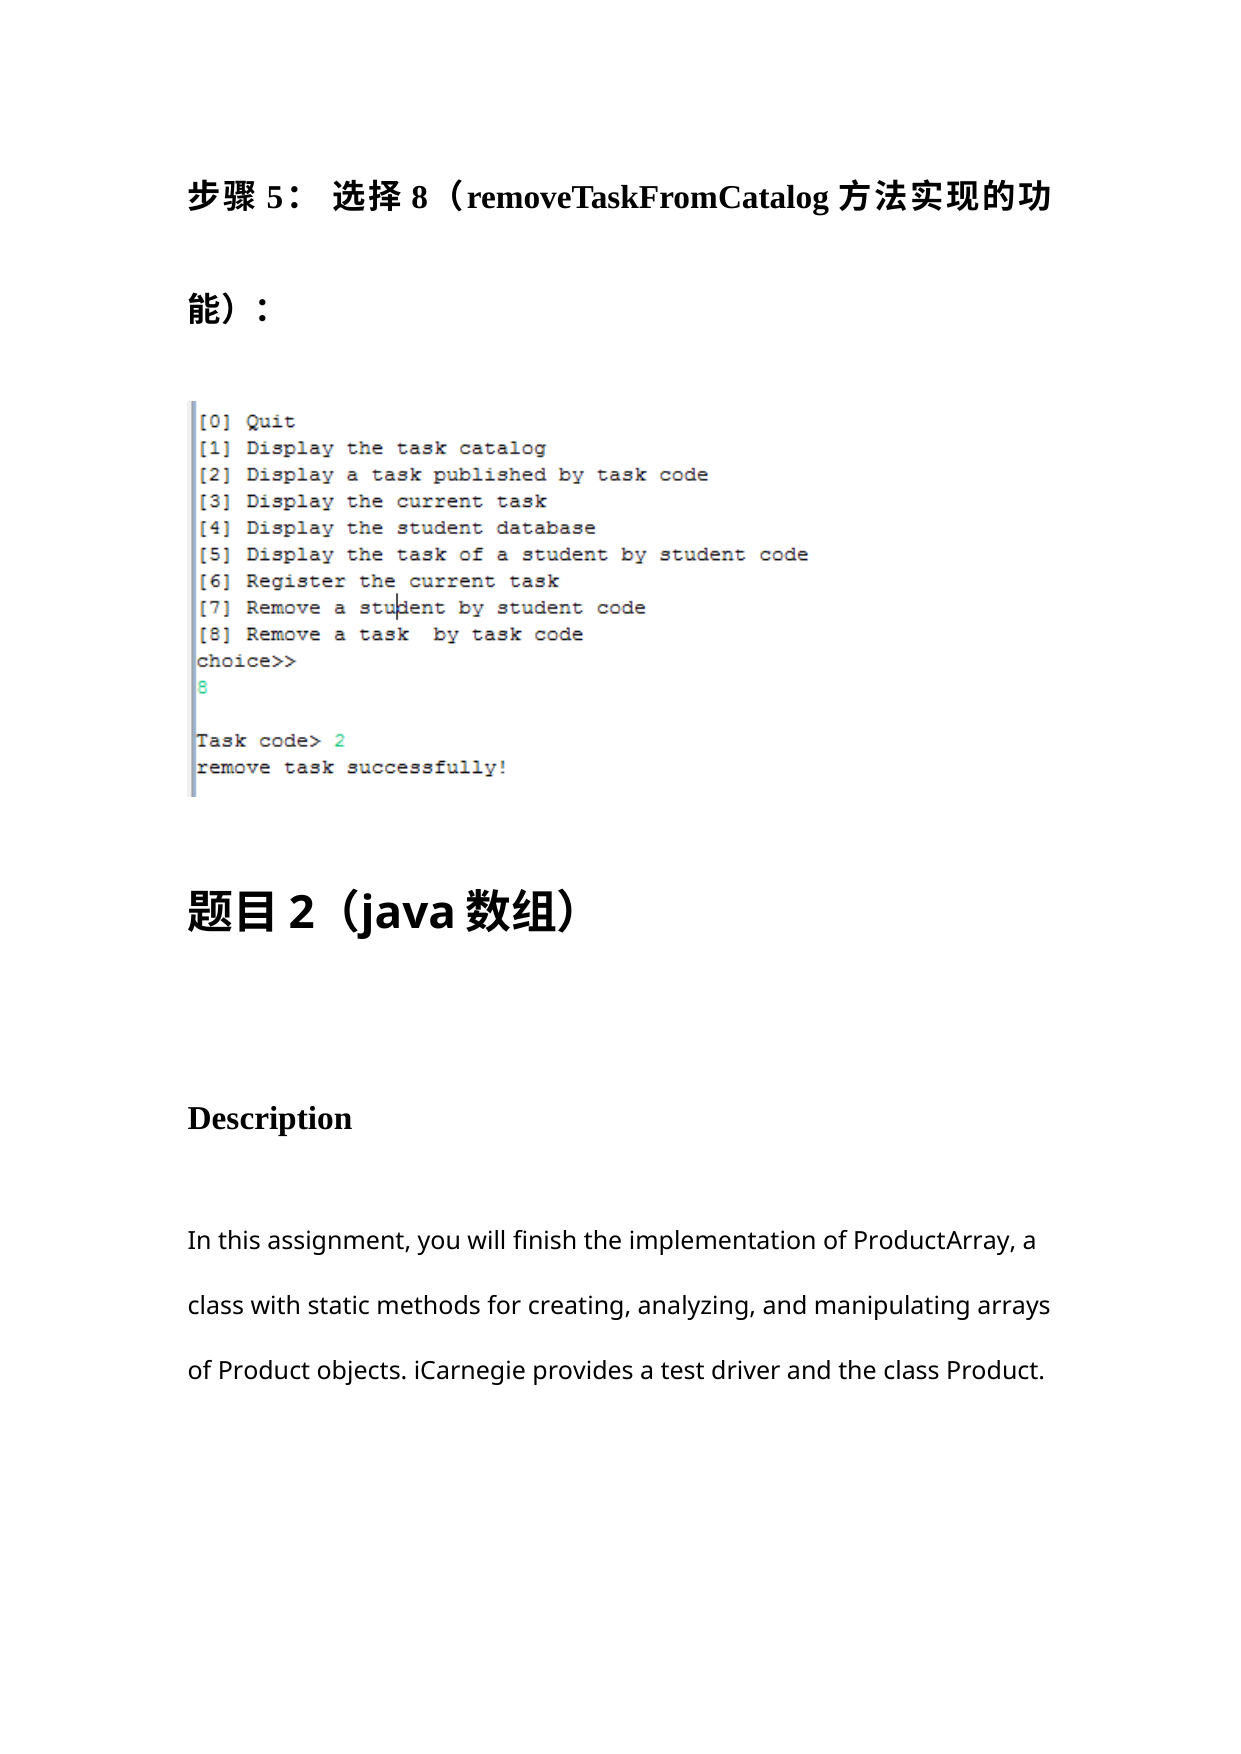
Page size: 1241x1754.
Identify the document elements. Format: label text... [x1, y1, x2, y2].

subtitle Description [187, 1085, 1053, 1150]
subtitle 步骤5： 选择8（removeTaskFromCatalog方法实现的功能）： [187, 162, 1053, 339]
text In this assignment, you will finish the implementation of ProductArray, a class with static methods for creating, analyzing, and manipulating arrays of Product objects. iCarnegie provides a test driver and the class Product. [187, 1207, 1053, 1402]
subtitle 题目2（java数组） [187, 859, 1053, 957]
picture [187, 401, 961, 797]
